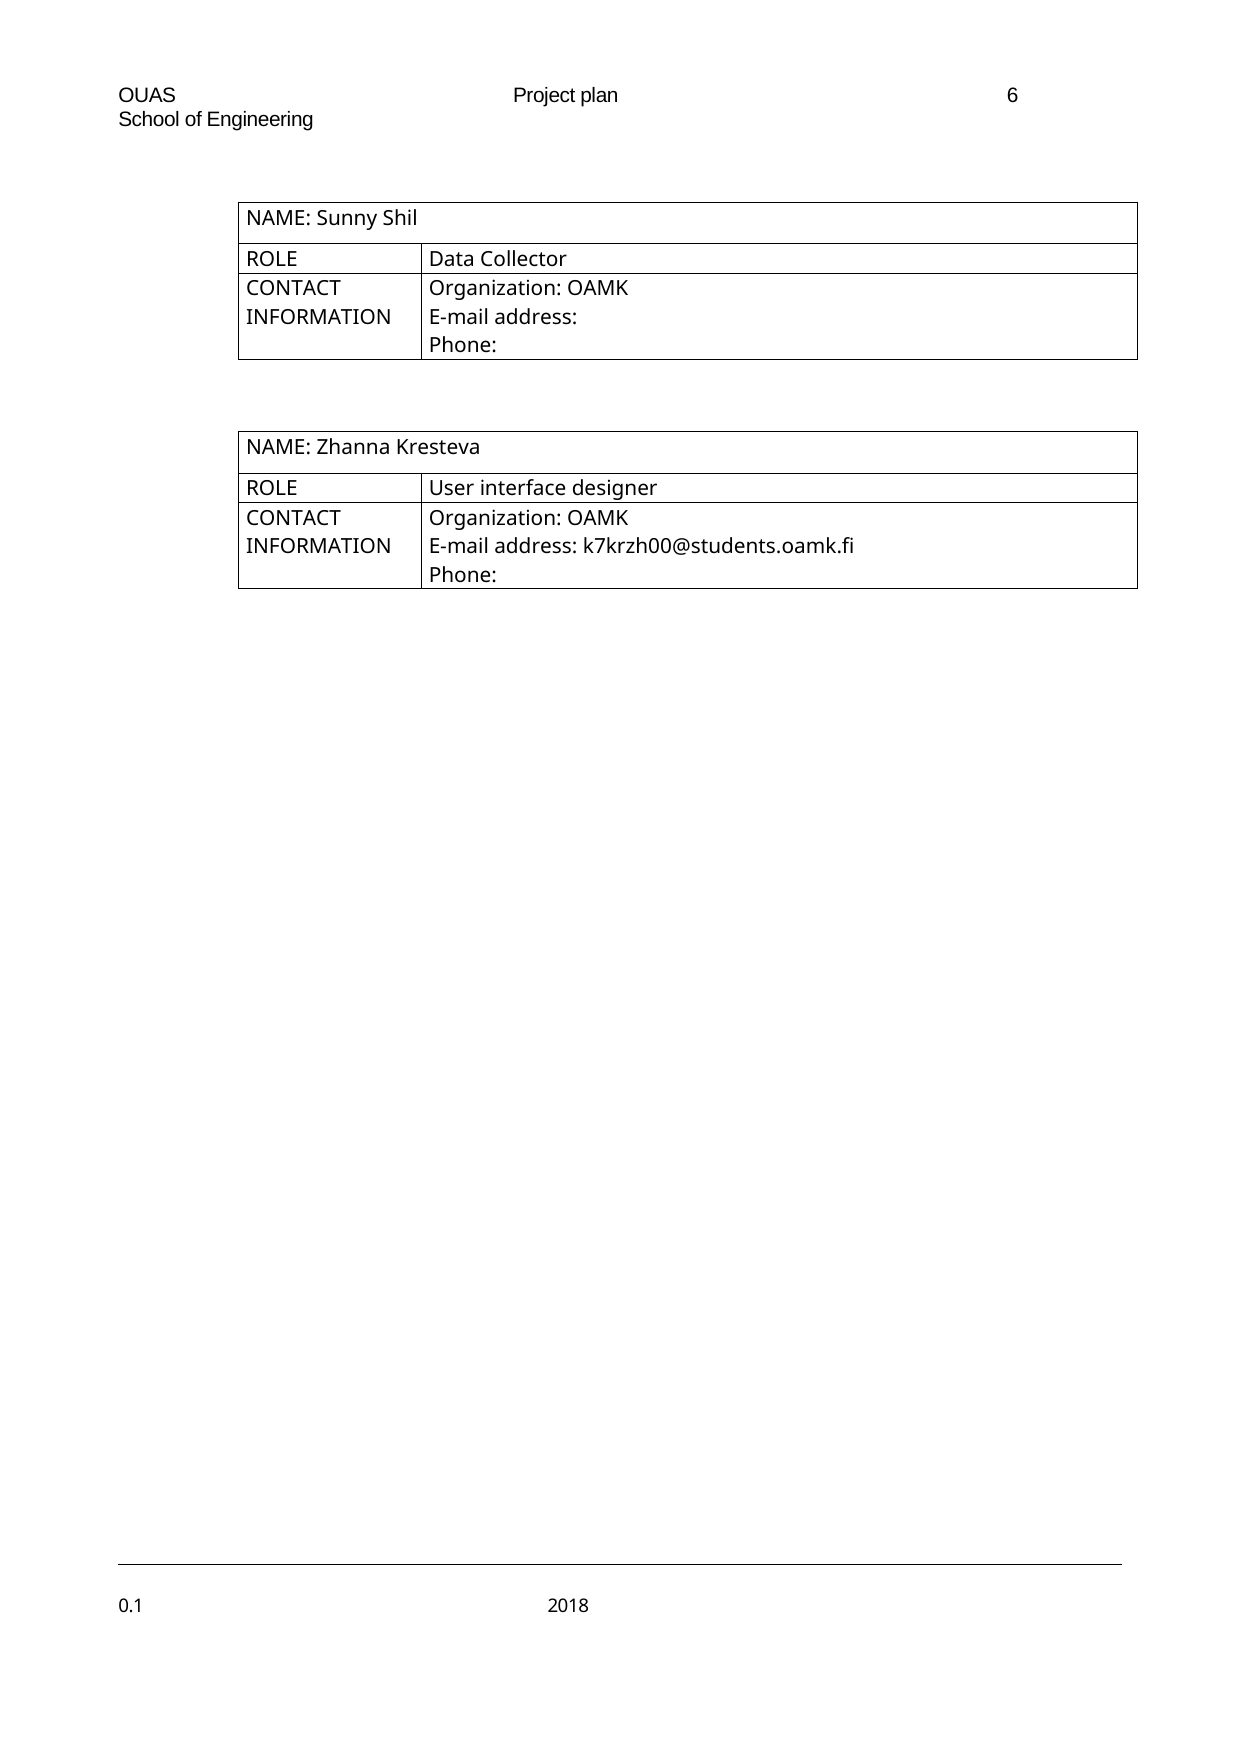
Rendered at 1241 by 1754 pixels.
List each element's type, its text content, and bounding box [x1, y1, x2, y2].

table_header NAME: Zhanna Kresteva [239, 432, 1137, 472]
table_cell CONTACT INFORMATION [239, 503, 421, 588]
table_header NAME: Sunny Shil [239, 203, 1137, 243]
table_cell Organization: OAMK E-mail address: Phone: [422, 274, 1137, 359]
table_cell ROLE [239, 474, 421, 502]
table_cell Organization: OAMK E-mail address: k7krzh00@students.oamk.fi Phone: [422, 503, 1137, 588]
table_cell Data Collector [422, 244, 1137, 272]
table_cell ROLE [239, 244, 421, 272]
table_cell CONTACT INFORMATION [239, 274, 421, 359]
table_cell User interface designer [422, 474, 1137, 502]
